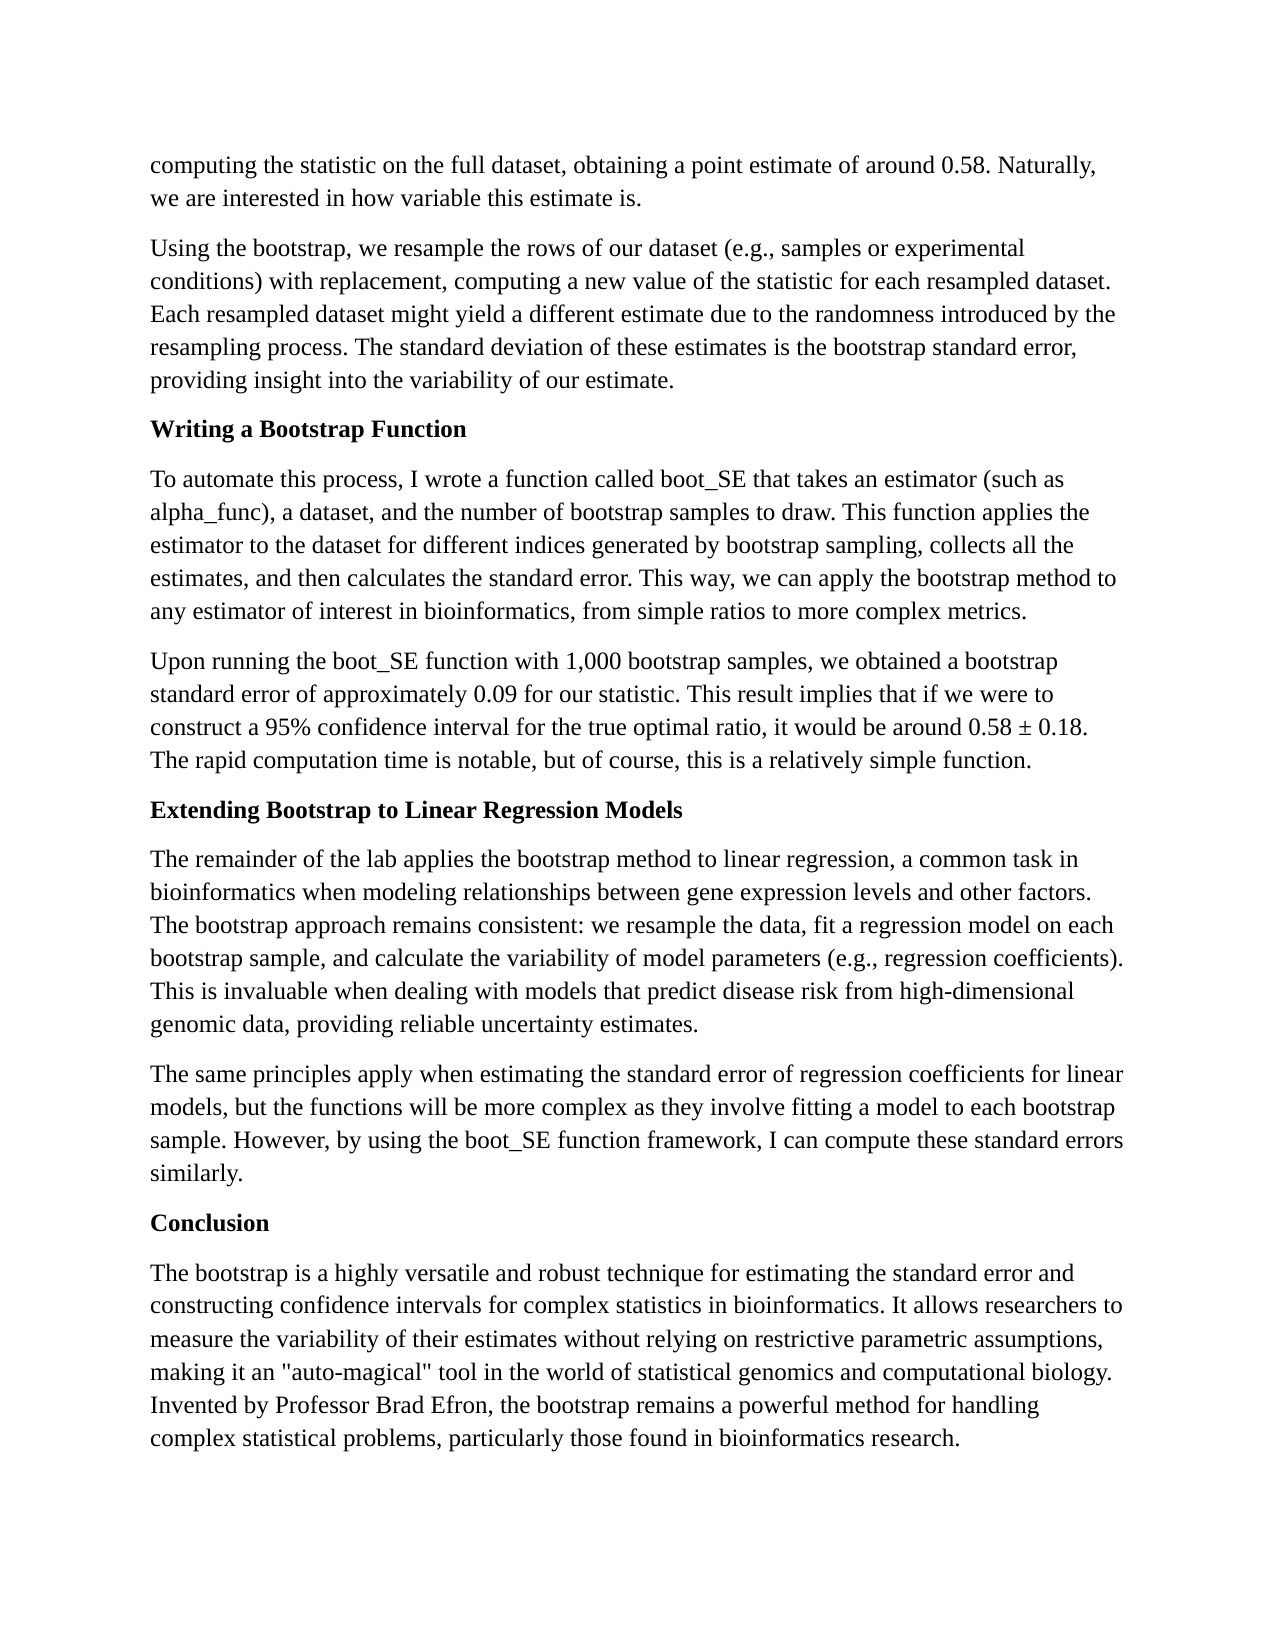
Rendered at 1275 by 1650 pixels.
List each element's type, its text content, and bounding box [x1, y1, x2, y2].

text Using the bootstrap, we resample the rows of our dataset (e.g., samples or experimental conditions) with replacement, computing a new value of the statistic for each resampled dataset. Each resampled dataset might yield a different estimate due to the randomness introduced by the resampling process. The standard deviation of these estimates is the bootstrap standard error, providing insight into the variability of our estimate. [150, 233, 1125, 393]
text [150, 150, 1125, 212]
text Extending Bootstrap to Linear Regression Models [150, 795, 1125, 823]
text Conclusion [150, 1208, 1125, 1237]
text The same principles apply when estimating the standard error of regression coefficients for linear models, but the functions will be more complex as they involve fitting a model to each bootstrap sample. However, by using the boot_SE function framework, I can compute these standard errors similarly. [150, 1059, 1125, 1187]
text The remainder of the lab applies the bootstrap method to linear regression, a common task in bioinformatics when modeling relationships between gene expression levels and other factors. The bootstrap approach remains consistent: we resample the data, fit a regression model on each bootstrap sample, and calculate the variability of model parameters (e.g., regression coefficients). This is invaluable when dealing with models that predict disease risk from high-dimensional genomic data, providing reliable uncertainty estimates. [150, 844, 1125, 1038]
text Upon running the boot_SE function with 1,000 bootstrap samples, we obtained a bootstrap standard error of approximately 0.09 for our statistic. This result implies that if we were to construct a 95% confidence interval for the true optimal ratio, it would be around 0.58 ± 0.18. The rapid computation time is notable, but of course, this is a relatively simple function. [150, 646, 1125, 774]
text The bootstrap is a highly versatile and robust technique for estimating the standard error and constructing confidence intervals for complex statistics in bioinformatics. It allows researchers to measure the variability of their estimates without relying on restrictive parametric assumptions, making it an "auto-magical" tool in the world of statistical genomics and computational biology. Invented by Professor Brad Efron, the bootstrap remains a powerful method for handling complex statistical problems, particularly those found in bioinformatics research. [150, 1258, 1125, 1451]
text To automate this process, I wrote a function called boot_SE that takes an estimator (such as alpha_func), a dataset, and the number of bootstrap samples to draw. This function applies the estimator to the dataset for different indices generated by bootstrap sampling, collects all the estimates, and then calculates the standard error. This way, we can apply the bootstrap method to any estimator of interest in bioinformatics, from simple ratios to more complex metrics. [150, 464, 1125, 625]
text Writing a Bootstrap Function [150, 414, 1125, 443]
